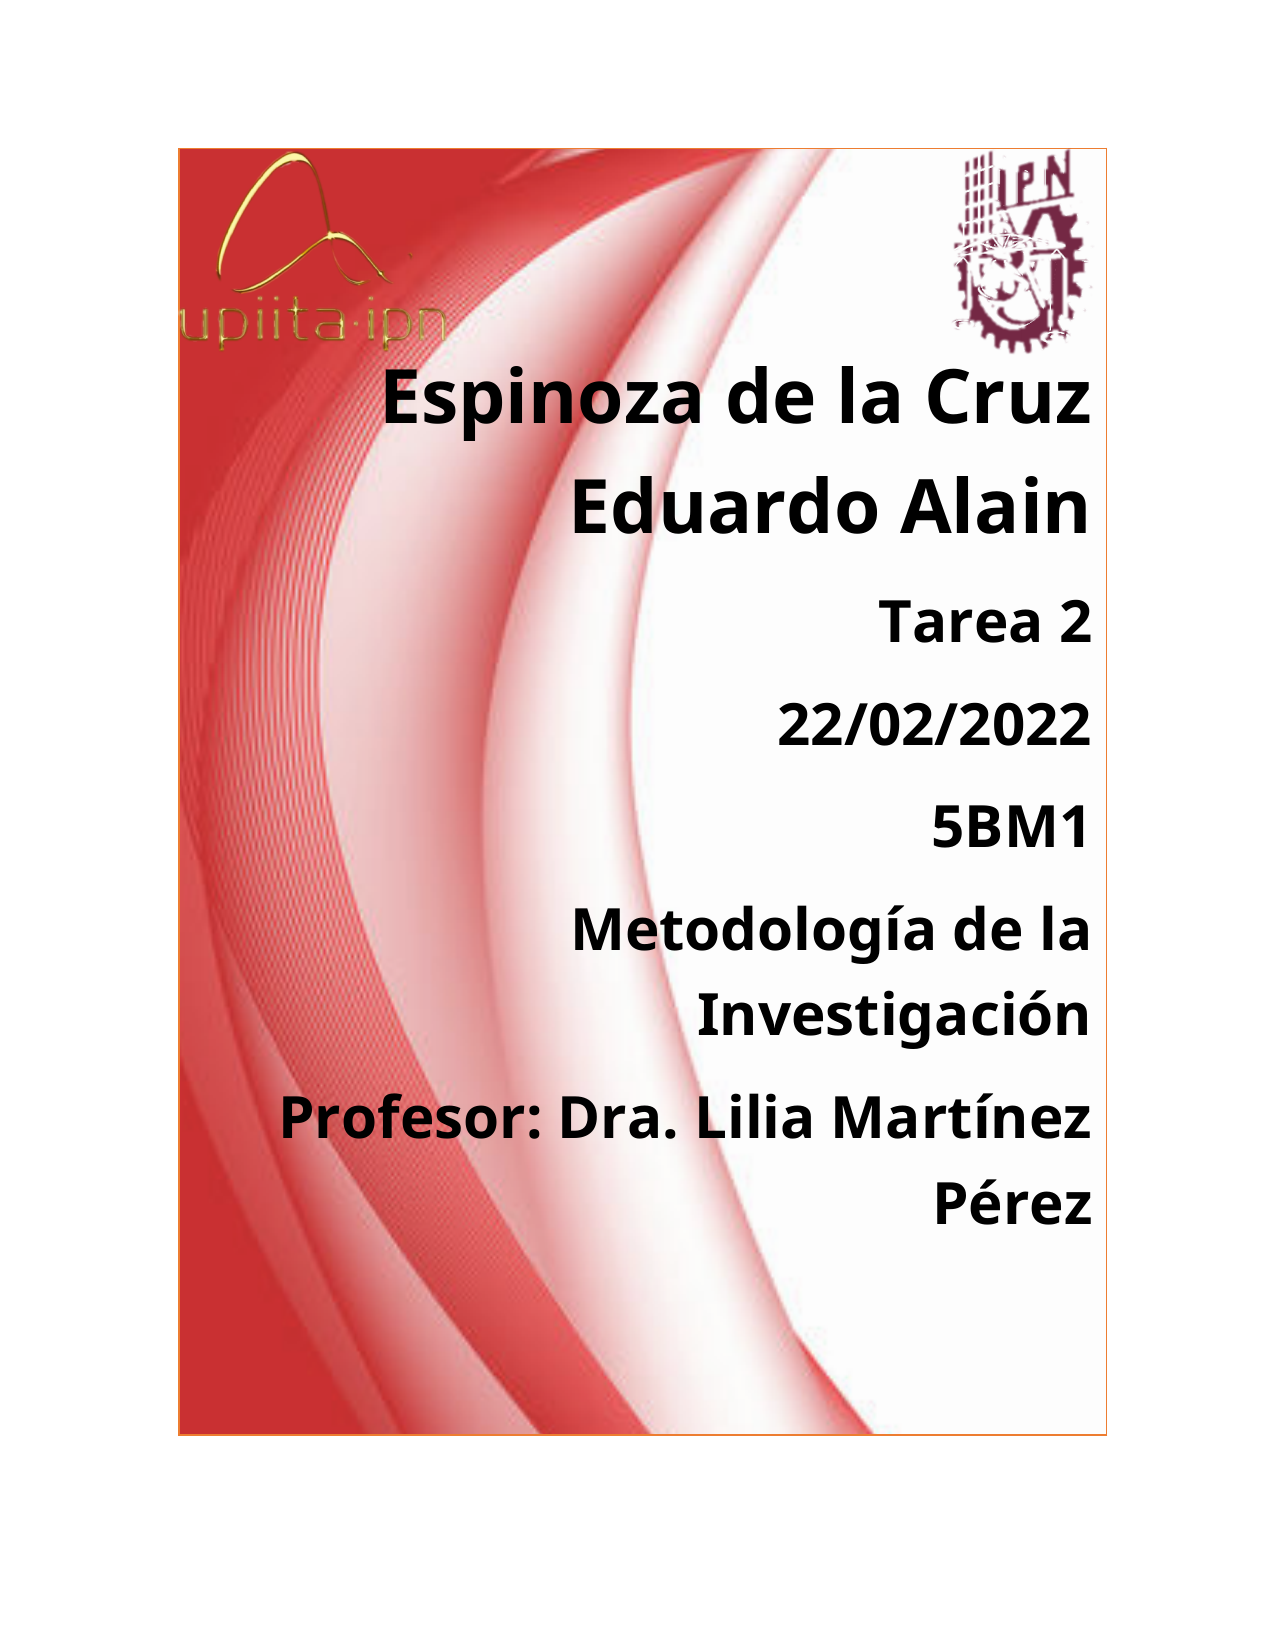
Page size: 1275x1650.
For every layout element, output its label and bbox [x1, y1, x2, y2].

picture [180, 149, 449, 353]
picture [948, 149, 1095, 353]
